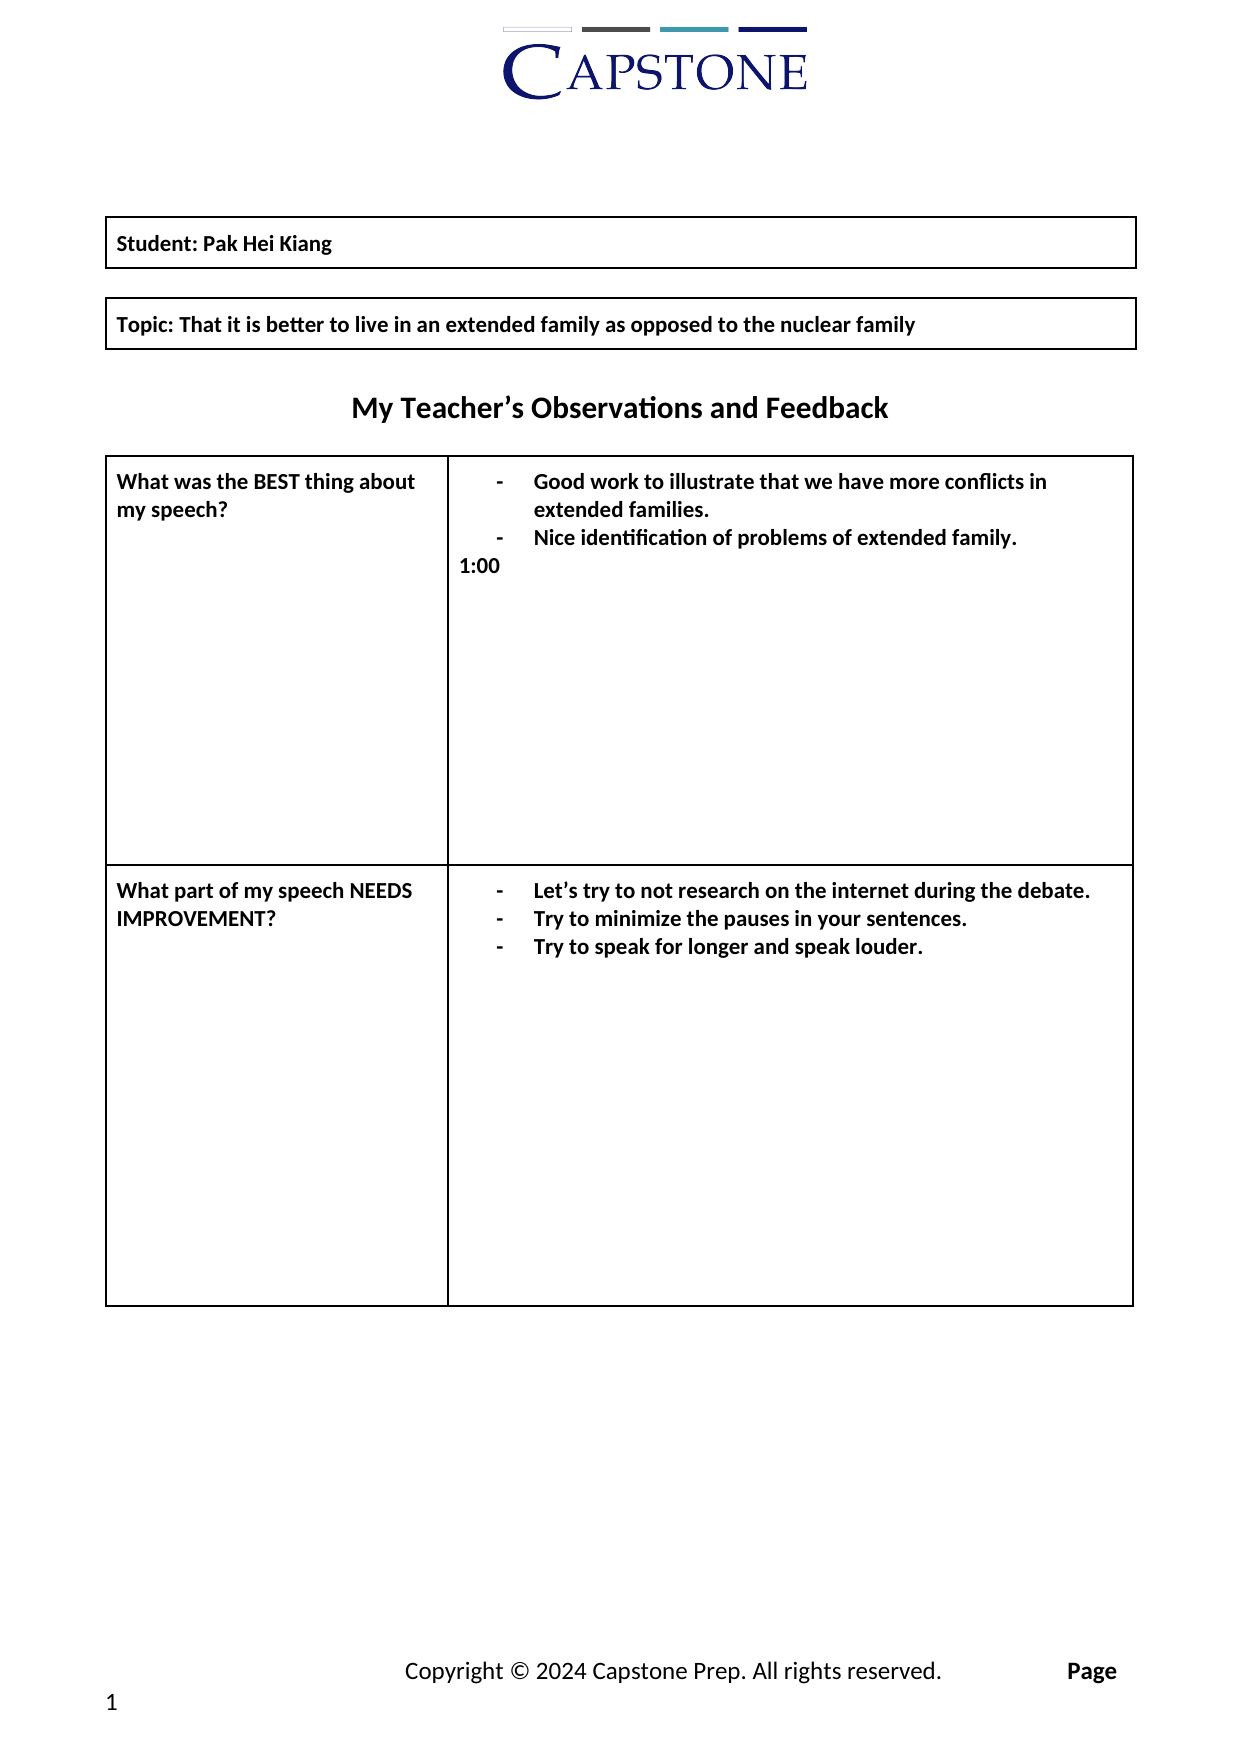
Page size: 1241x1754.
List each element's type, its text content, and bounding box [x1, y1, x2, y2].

picture [495, 18, 816, 106]
table_header Student: Pak Hei Kiang [107, 218, 1135, 267]
table_header Topic: That it is better to live in an extended family as opposed to the nuclear family [107, 299, 1135, 348]
text My Teacher’s Observations and Feedback [105, 388, 1135, 427]
table_header What was the BEST thing about my speech? [107, 457, 447, 864]
table_cell What part of my speech NEEDS IMPROVEMENT? [107, 866, 447, 1304]
table_header Good work to illustrate that we have more conflicts in extended families. Nice identification of problems of extended family. 1:00 [449, 457, 1132, 864]
table_cell Let’s try to not research on the internet during the debate. Try to minimize the pauses in your sentences. Try to speak for longer and speak louder. [449, 866, 1132, 1304]
